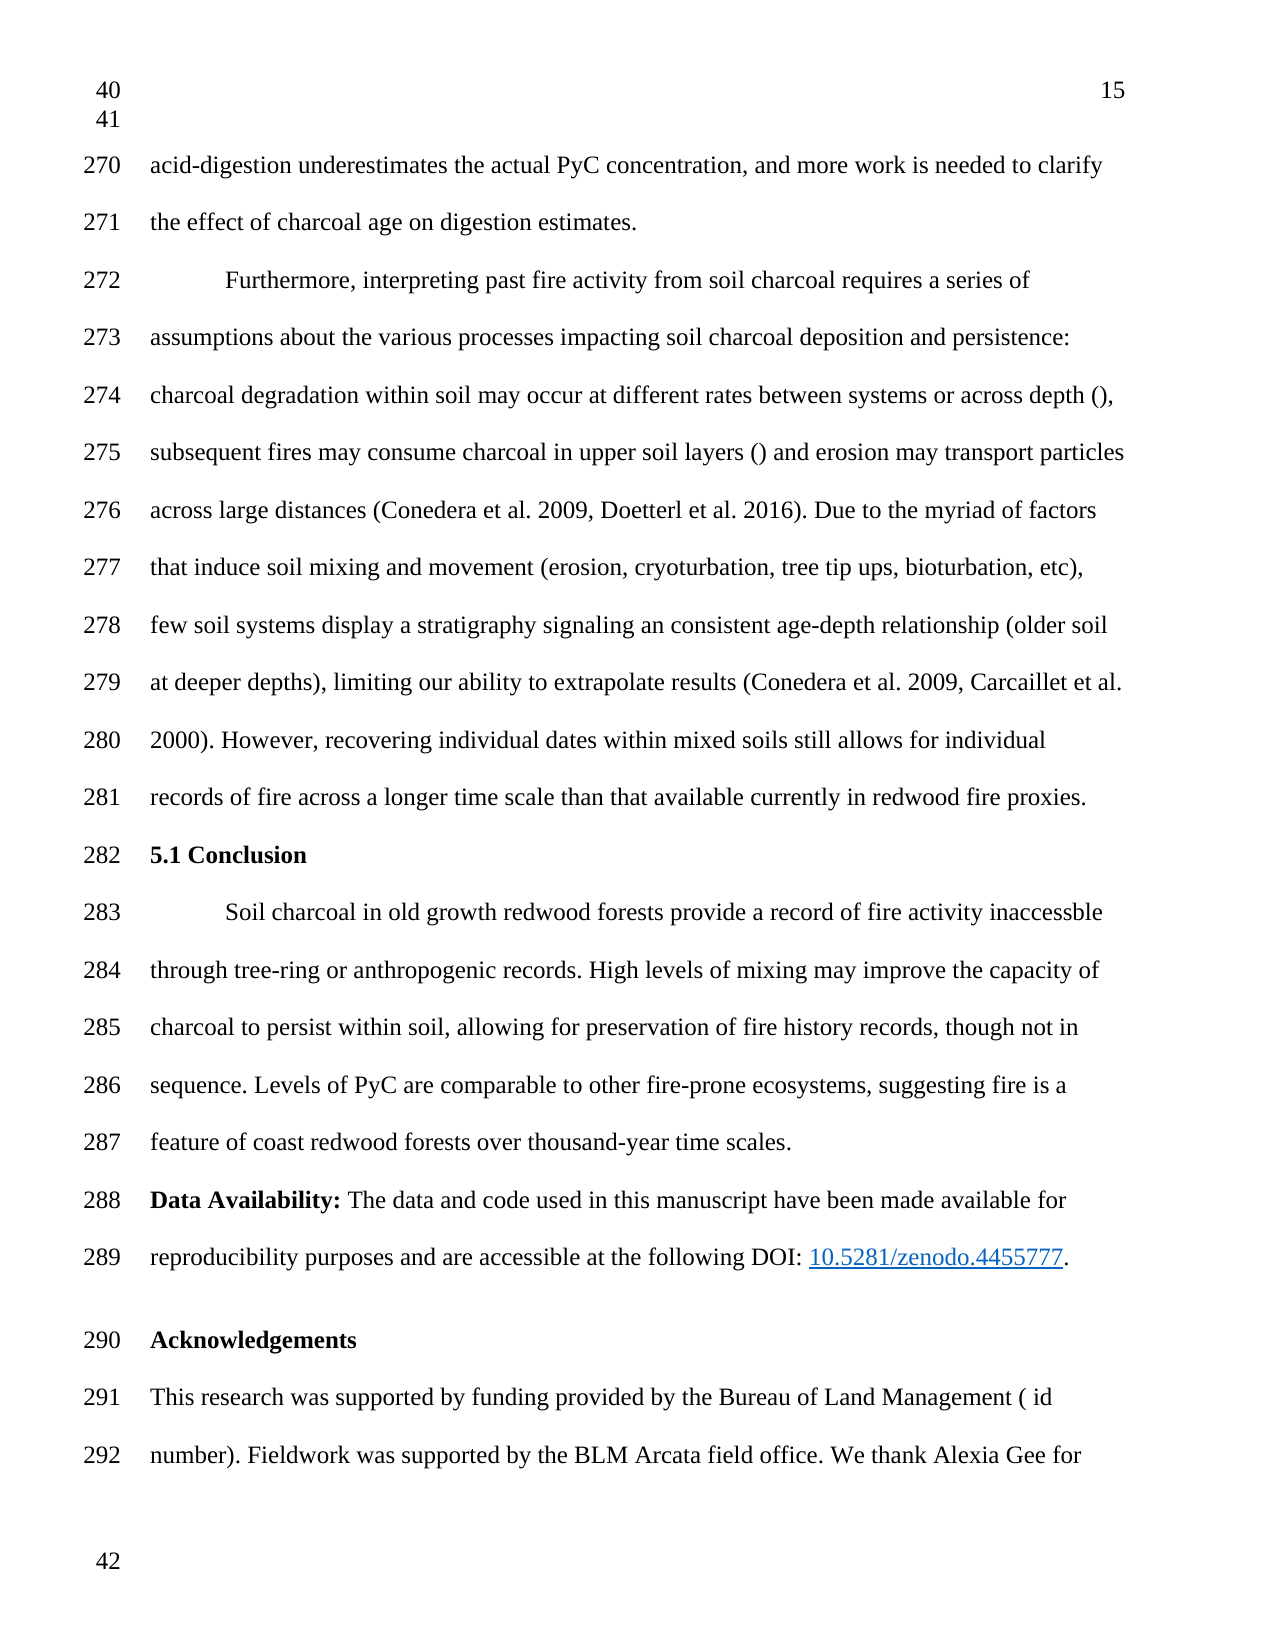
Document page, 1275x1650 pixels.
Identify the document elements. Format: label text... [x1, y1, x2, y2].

text Furthermore, interpreting past fire activity from soil charcoal requires a series of assumptions about the various processes impacting soil charcoal deposition and persistence: charcoal degradation within soil may occur at different rates between systems or across depth (), subsequent fires may consume charcoal in upper soil layers () and erosion may transport particles across large distances (Conedera et al. 2009, Doetterl et al. 2016). Due to the myriad of factors that induce soil mixing and movement (erosion, cryoturbation, tree tip ups, bioturbation, etc), few soil systems display a stratigraphy signaling an consistent age-depth relationship (older soil at deeper depths), limiting our ability to extrapolate results (Conedera et al. 2009, Carcaillet et al. 2000). However, recovering individual dates within mixed soils still allows for individual records of fire across a longer time scale than that available currently in redwood fire proxies. [150, 265, 1125, 811]
text 5.1 Conclusion [150, 840, 1125, 869]
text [150, 150, 1125, 236]
text Soil charcoal in old growth redwood forests provide a record of fire activity inaccessble through tree-ring or anthropogenic records. High levels of mixing may improve the capacity of charcoal to persist within soil, allowing for preservation of fire history records, though not in sequence. Levels of PyC are comparable to other fire-prone ecosystems, suggesting fire is a feature of coast redwood forests over thousand-year time scales. [150, 897, 1125, 1156]
text Data Availability: The data and code used in this manuscript have been made available for reproducibility purposes and are accessible at the following DOI: 10.5281/zenodo.4455777. [150, 1185, 1125, 1271]
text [150, 1382, 1125, 1469]
subtitle Acknowledgements [150, 1325, 1125, 1354]
